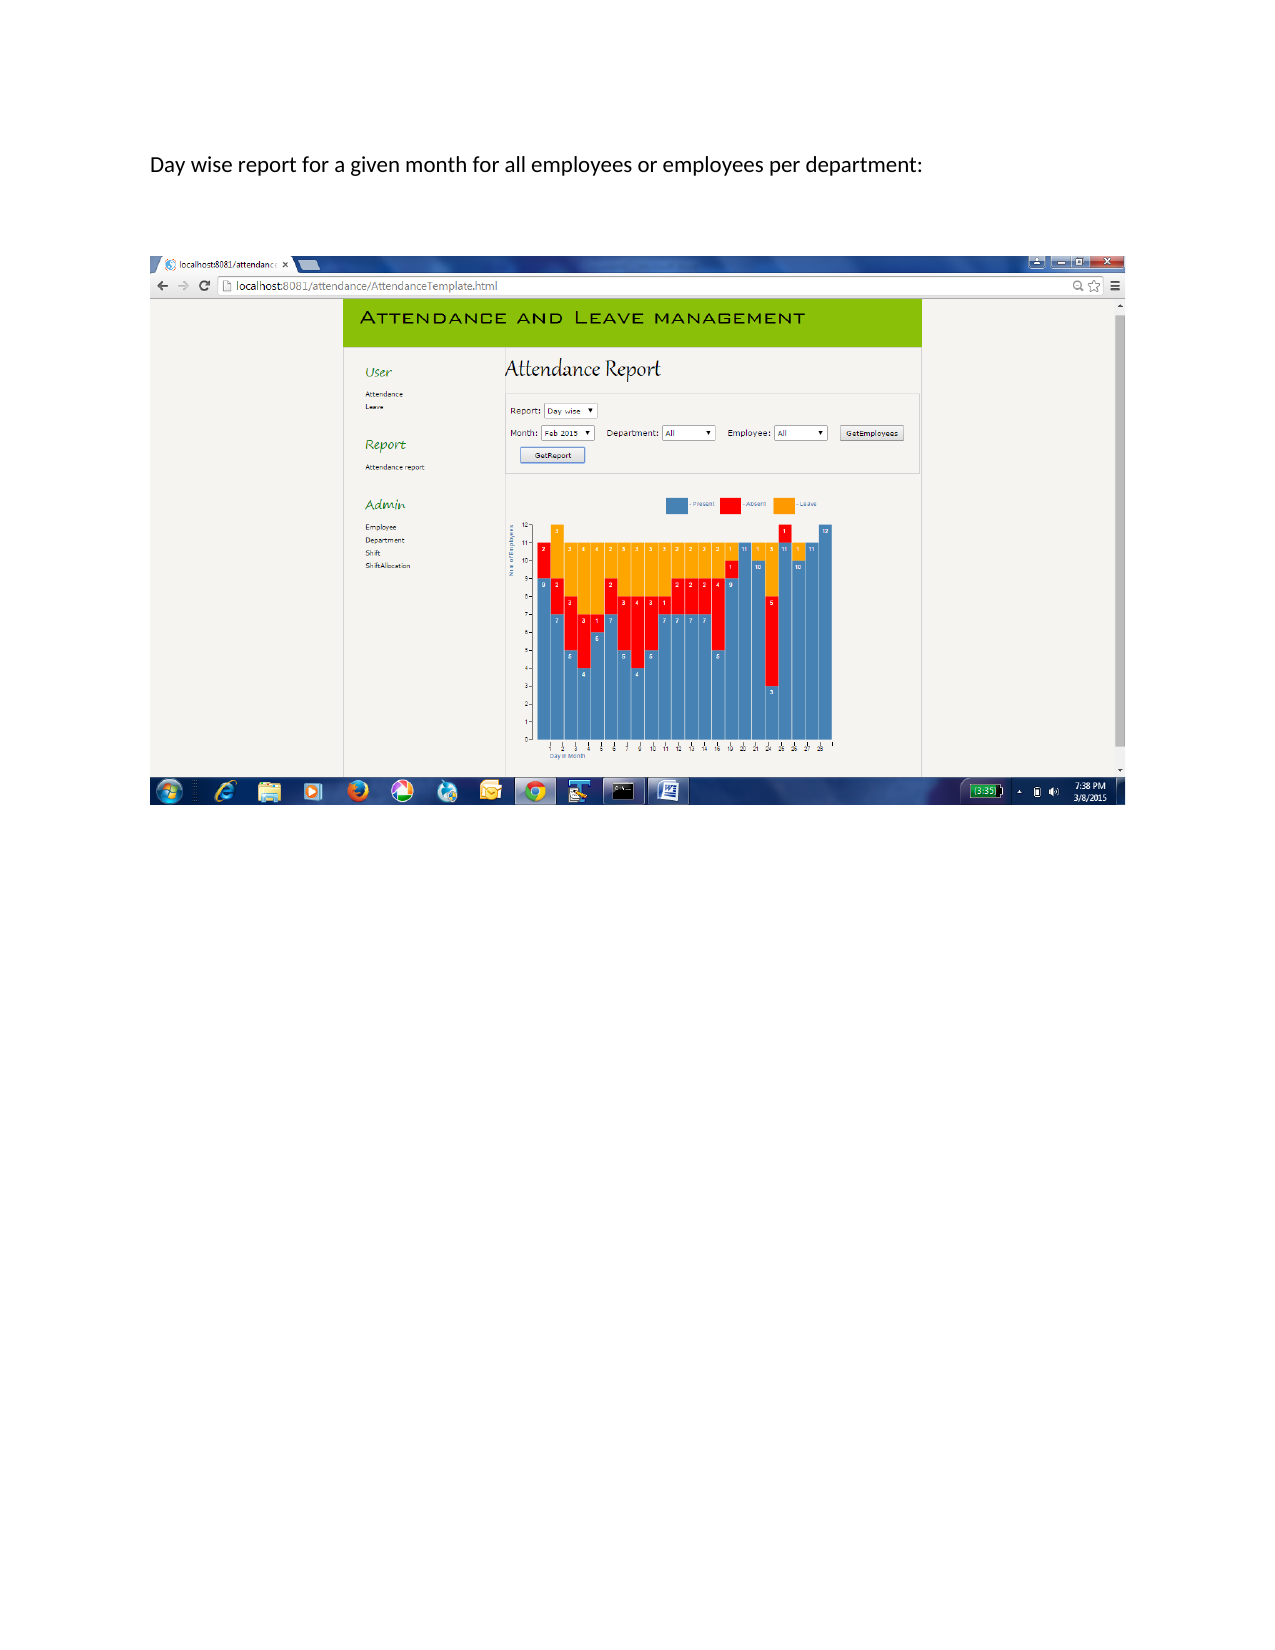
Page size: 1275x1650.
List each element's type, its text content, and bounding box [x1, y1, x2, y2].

text Day wise report for a given month for all employees or employees per department: [150, 150, 1125, 178]
picture [150, 256, 1125, 805]
